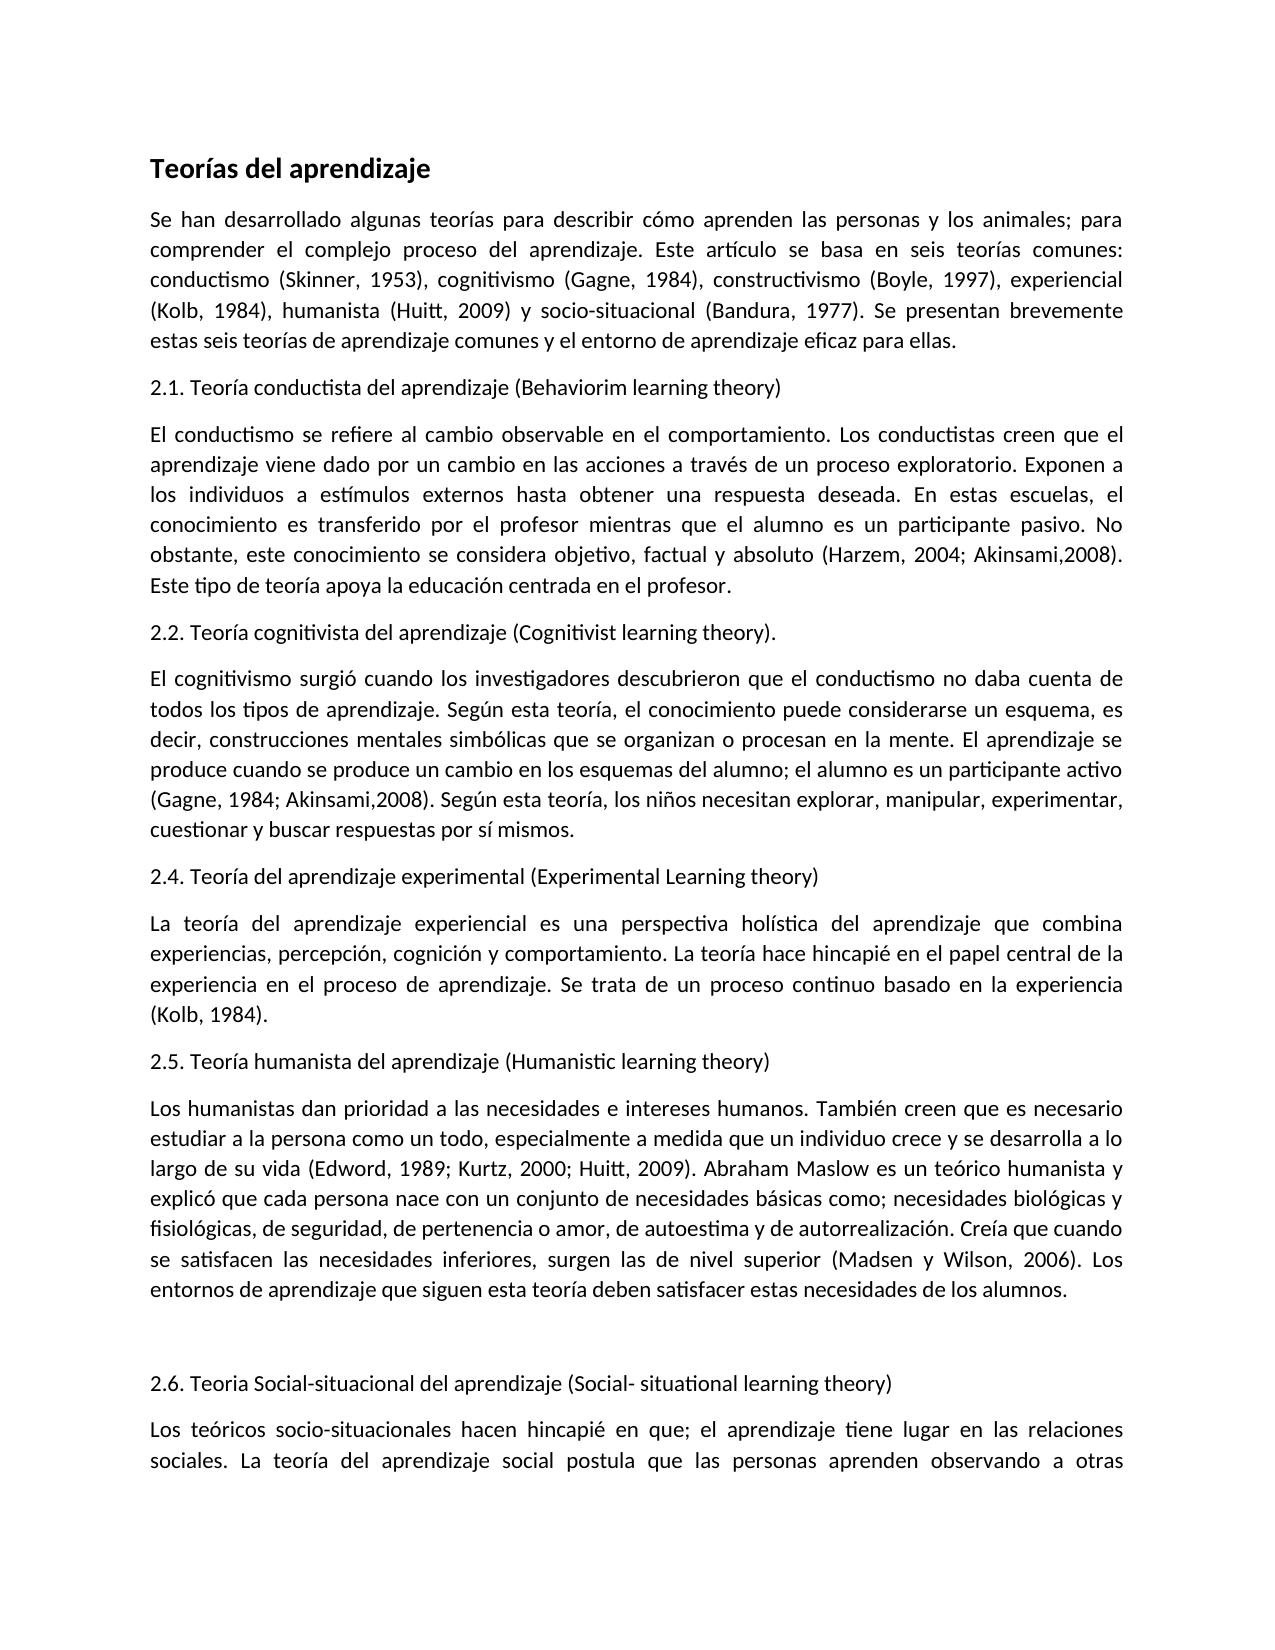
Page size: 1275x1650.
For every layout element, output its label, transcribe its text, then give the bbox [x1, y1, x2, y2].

text La teoría del aprendizaje experiencial es una perspectiva holística del aprendizaje que combina experiencias, percepción, cognición y comportamiento. La teoría hace hincapié en el papel central de la experiencia en el proceso de aprendizaje. Se trata de un proceso continuo basado en la experiencia (Kolb, 1984). [150, 909, 1125, 1028]
text El cognitivismo surgió cuando los investigadores descubrieron que el conductismo no daba cuenta de todos los tipos de aprendizaje. Según esta teoría, el conocimiento puede considerarse un esquema, es decir, construcciones mentales simbólicas que se organizan o procesan en la mente. El aprendizaje se produce cuando se produce un cambio en los esquemas del alumno; el alumno es un participante activo (Gagne, 1984; Akinsami,2008). Según esta teoría, los niños necesitan explorar, manipular, experimentar, cuestionar y buscar respuestas por sí mismos. [150, 664, 1125, 843]
text Se han desarrollado algunas teorías para describir cómo aprenden las personas y los animales; para comprender el complejo proceso del aprendizaje. Este artículo se basa en seis teorías comunes: conductismo (Skinner, 1953), cognitivismo (Gagne, 1984), constructivismo (Boyle, 1997), experiencial (Kolb, 1984), humanista (Huitt, 2009) y socio-situacional (Bandura, 1977). Se presentan brevemente estas seis teorías de aprendizaje comunes y el entorno de aprendizaje eficaz para ellas. [150, 205, 1125, 354]
text 2.2. Teoría cognitivista del aprendizaje (Cognitivist learning theory). [150, 618, 1125, 646]
text Los humanistas dan prioridad a las necesidades e intereses humanos. También creen que es necesario estudiar a la persona como un todo, especialmente a medida que un individuo crece y se desarrolla a lo largo de su vida (Edword, 1989; Kurtz, 2000; Huitt, 2009). Abraham Maslow es un teórico humanista y explicó que cada persona nace con un conjunto de necesidades básicas como; necesidades biológicas y fisiológicas, de seguridad, de pertenencia o amor, de autoestima y de autorrealización. Creía que cuando se satisfacen las necesidades inferiores, surgen las de nivel superior (Madsen y Wilson, 2006). Los entornos de aprendizaje que siguen esta teoría deben satisfacer estas necesidades de los alumnos. [150, 1094, 1125, 1303]
text 2.6. Teoria Social-situacional del aprendizaje (Social- situational learning theory) [150, 1369, 1125, 1397]
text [150, 1416, 1125, 1474]
text Teorías del aprendizaje [150, 150, 1125, 186]
text El conductismo se refiere al cambio observable en el comportamiento. Los conductistas creen que el aprendizaje viene dado por un cambio en las acciones a través de un proceso exploratorio. Exponen a los individuos a estímulos externos hasta obtener una respuesta deseada. En estas escuelas, el conocimiento es transferido por el profesor mientras que el alumno es un participante pasivo. No obstante, este conocimiento se considera objetivo, factual y absoluto (Harzem, 2004; Akinsami,2008). Este tipo de teoría apoya la educación centrada en el profesor. [150, 420, 1125, 599]
text 2.5. Teoría humanista del aprendizaje (Humanistic learning theory) [150, 1047, 1125, 1075]
text 2.1. Teoría conductista del aprendizaje (Behaviorim learning theory) [150, 373, 1125, 401]
text 2.4. Teoría del aprendizaje experimental (Experimental Learning theory) [150, 862, 1125, 890]
